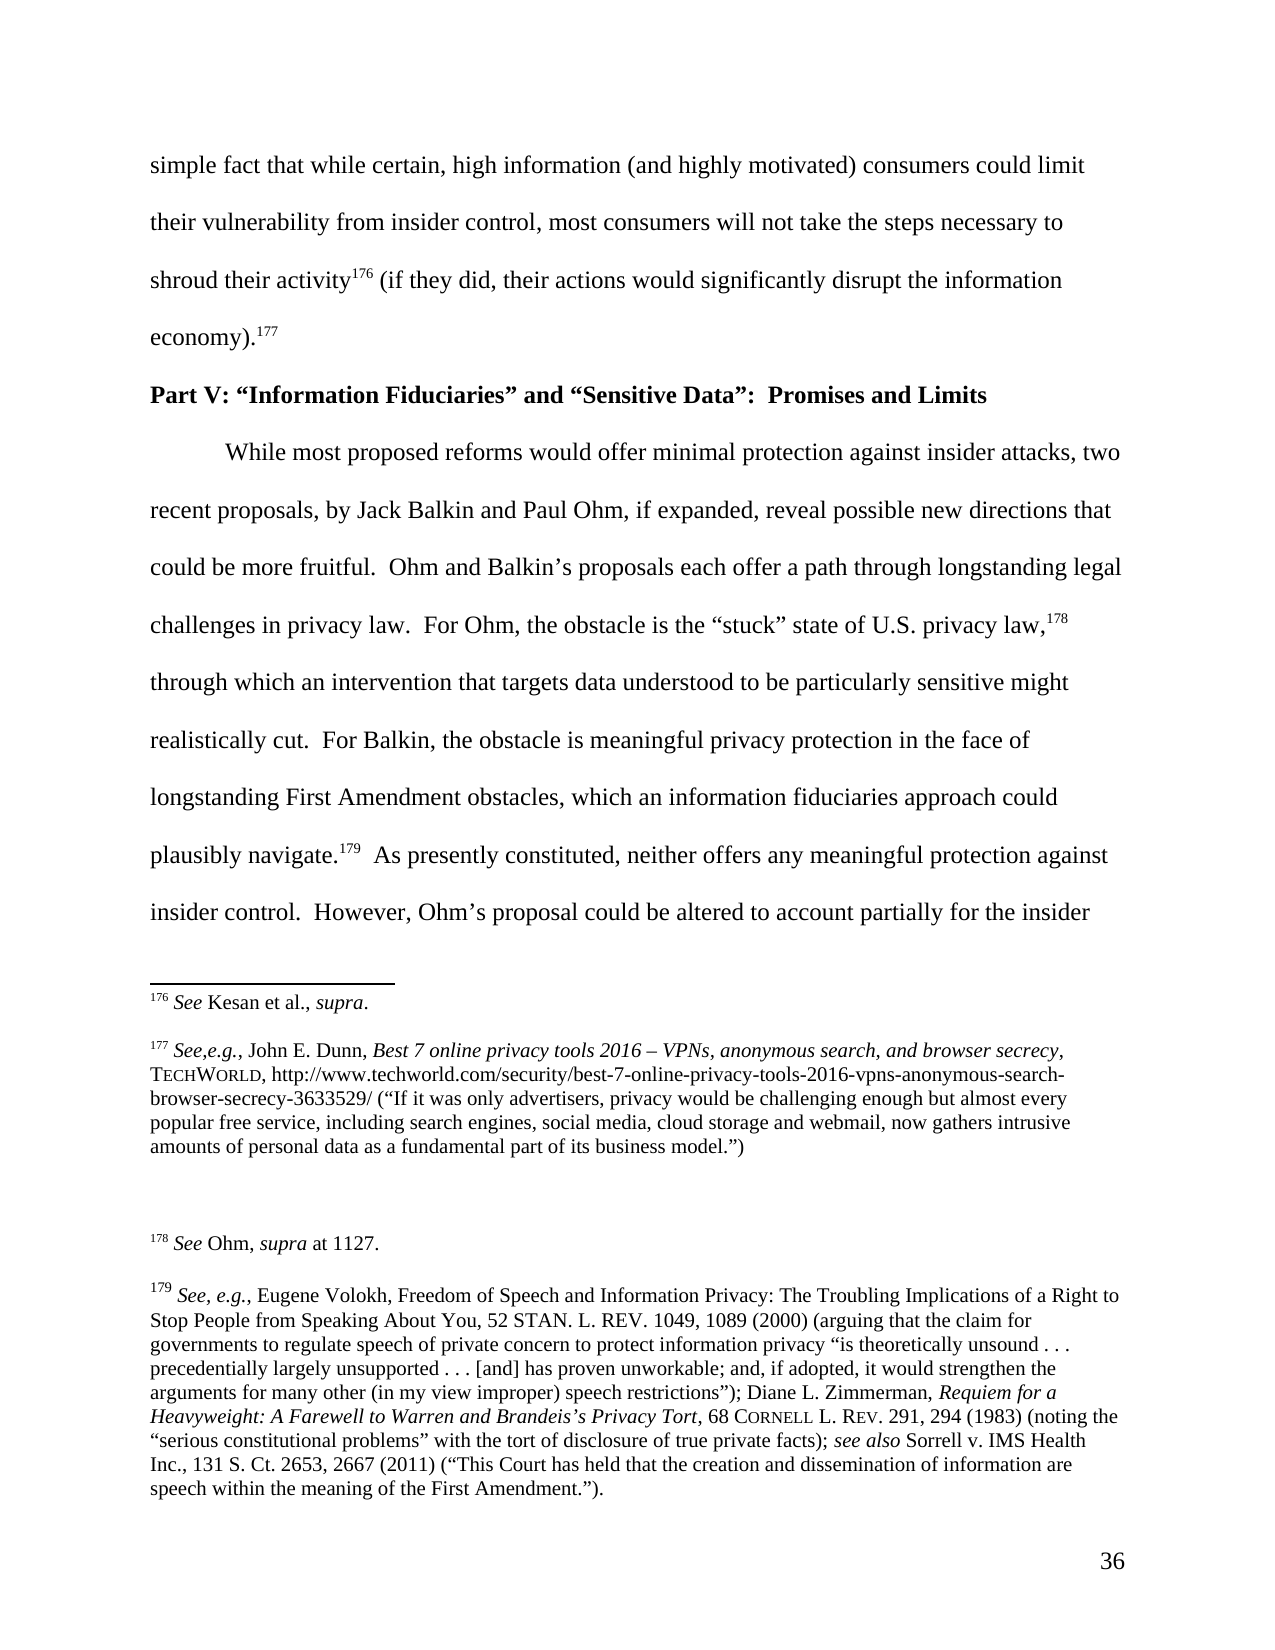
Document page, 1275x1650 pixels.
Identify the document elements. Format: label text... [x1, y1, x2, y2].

text However, while these technologies may effectively mask a user’s identity when used to hide certain activities, they are less effective for a consumer’s online default use. Most websites run considerably slower on the Tor browser, and some features, including most video streaming options, cannot work without risking consumer privacy. Further, a larger obstacle is the simple fact that while certain, high information (and highly motivated) consumers could limit their vulnerability from insider control, most consumers will not take the steps necessary to shroud their activity (if they did, their actions would significantly disrupt the information economy). [150, 150, 1125, 351]
subtitle Part V: “Information Fiduciaries” and “Sensitive Data”: Promises and Limits [150, 380, 1125, 409]
text While most proposed reforms would offer minimal protection against insider attacks, two recent proposals, by Jack Balkin and Paul Ohm, if expanded, reveal possible new directions that could be more fruitful. Ohm and Balkin’s proposals each offer a path through longstanding legal challenges in privacy law. For Ohm, the obstacle is the “stuck” state of U.S. privacy law, through which an intervention that targets data understood to be particularly sensitive might realistically cut. For Balkin, the obstacle is meaningful privacy protection in the face of longstanding First Amendment obstacles, which an information fiduciaries approach could plausibly navigate. As presently constituted, neither offers any meaningful protection against insider control. However, Ohm’s proposal could be altered to account partially for the insider control problem, while Balkin’s proposal can, to some extent, be extended to respond to this new threat. [150, 437, 1125, 926]
